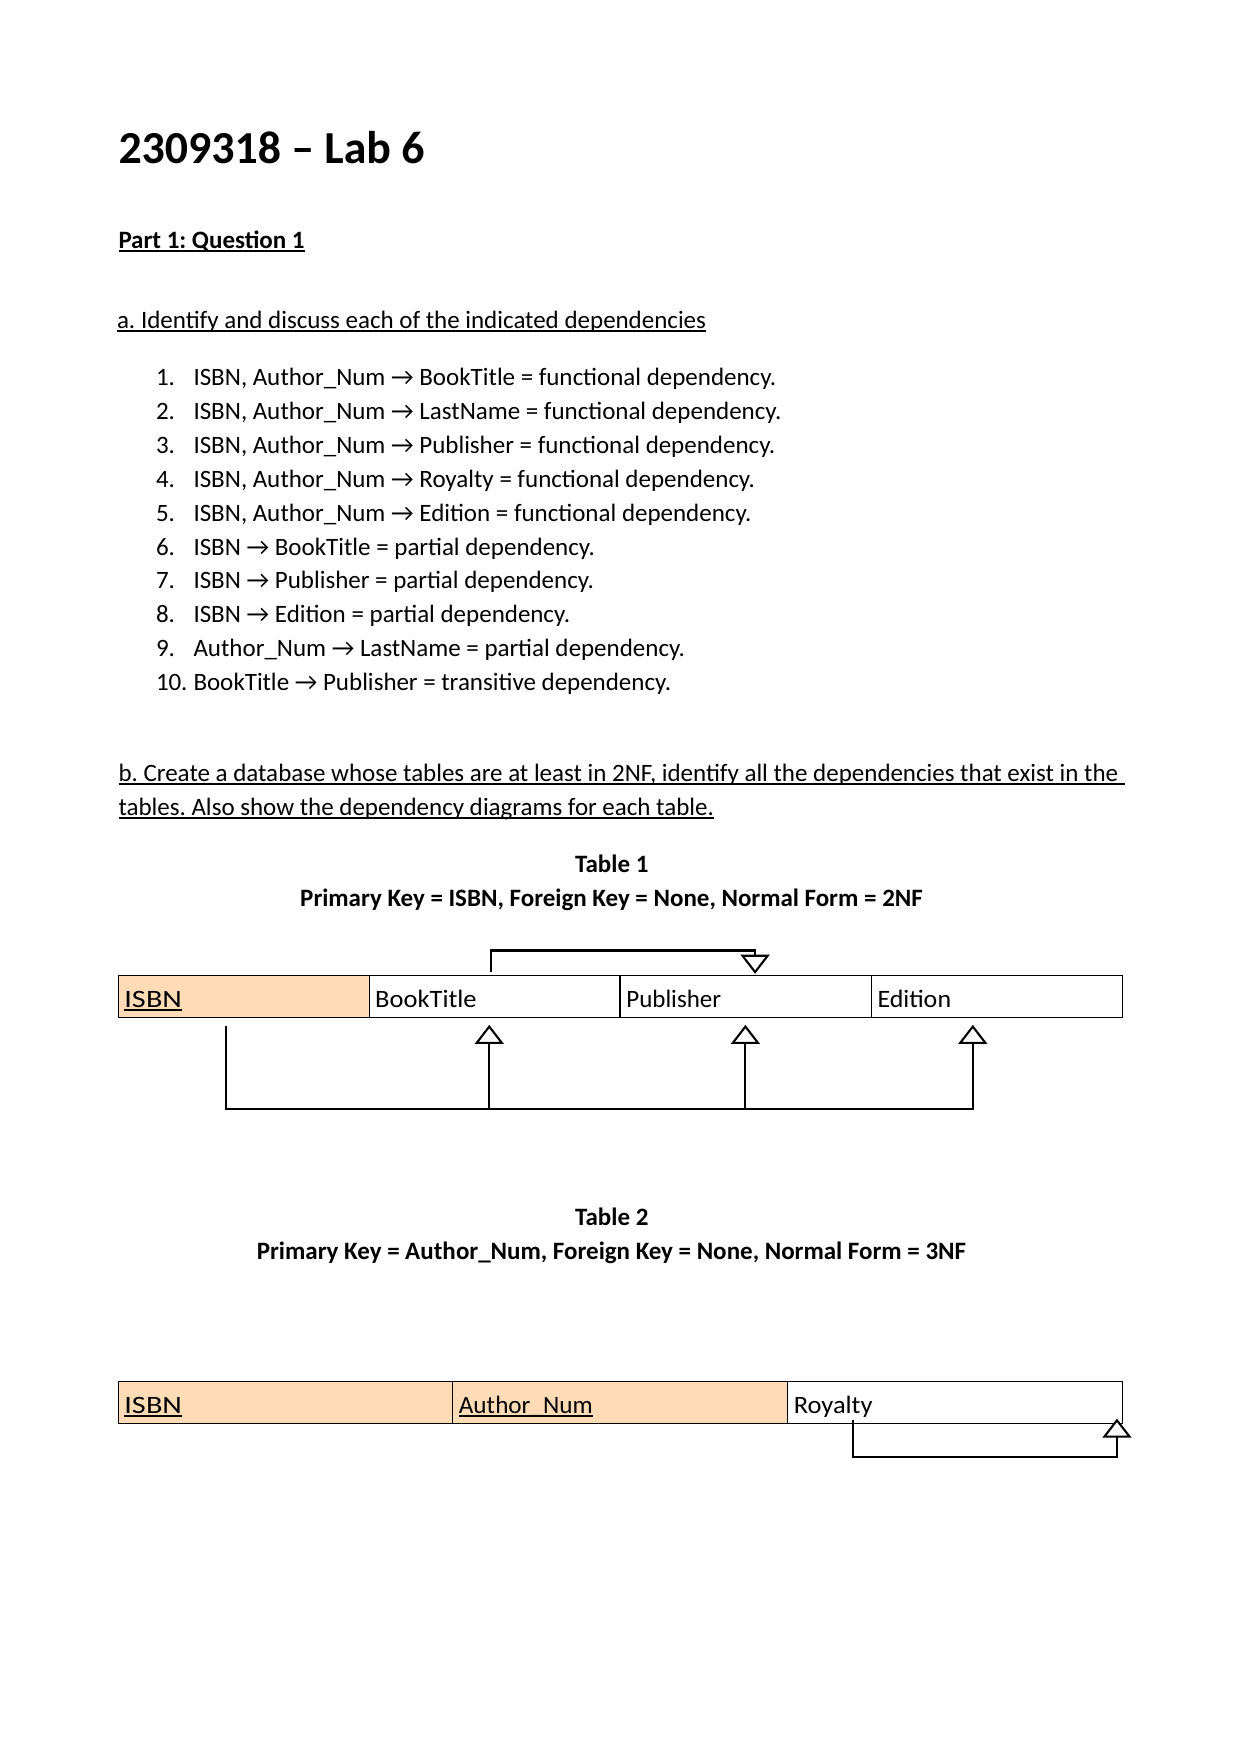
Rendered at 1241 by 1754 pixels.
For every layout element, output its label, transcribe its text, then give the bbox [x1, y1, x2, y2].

list Author_Num → LastName = partial dependency. [156, 632, 1152, 663]
text b. Create a database whose tables are at least in 2NF, identify all the dependencies that exist in the tables. Also show the dependency diagrams for each table. [118, 757, 1152, 821]
list ISBN, Author_Num → Royalty = functional dependency. [156, 463, 793, 493]
list BookTitle → Publisher = transitive dependency. [156, 666, 1152, 697]
text Table 1 [117, 848, 1106, 878]
list ISBN, Author_Num → Publisher = functional dependency. [156, 429, 793, 460]
list ISBN → Publisher = partial dependency. [156, 564, 687, 595]
text a. Identify and discuss each of the indicated dependencies [117, 304, 1106, 334]
text Part 1: Question 1 [118, 224, 1106, 255]
text Primary Key = ISBN, Foreign Key = None, Normal Form = 2NF [117, 882, 1106, 913]
text Table 2 [117, 1201, 1106, 1232]
list ISBN, Author_Num → Edition = functional dependency. [156, 497, 793, 527]
list ISBN, Author_Num → LastName = functional dependency. [156, 395, 793, 426]
list ISBN → Edition = partial dependency. [156, 598, 687, 629]
text Primary Key = Author_Num, Foreign Key = None, Normal Form = 3NF [117, 1235, 1106, 1266]
list ISBN → BookTitle = partial dependency. [156, 531, 687, 561]
list ISBN, Author_Num → BookTitle = functional dependency. [156, 361, 793, 392]
subtitle 2309318 – Lab 6 [118, 119, 1122, 175]
